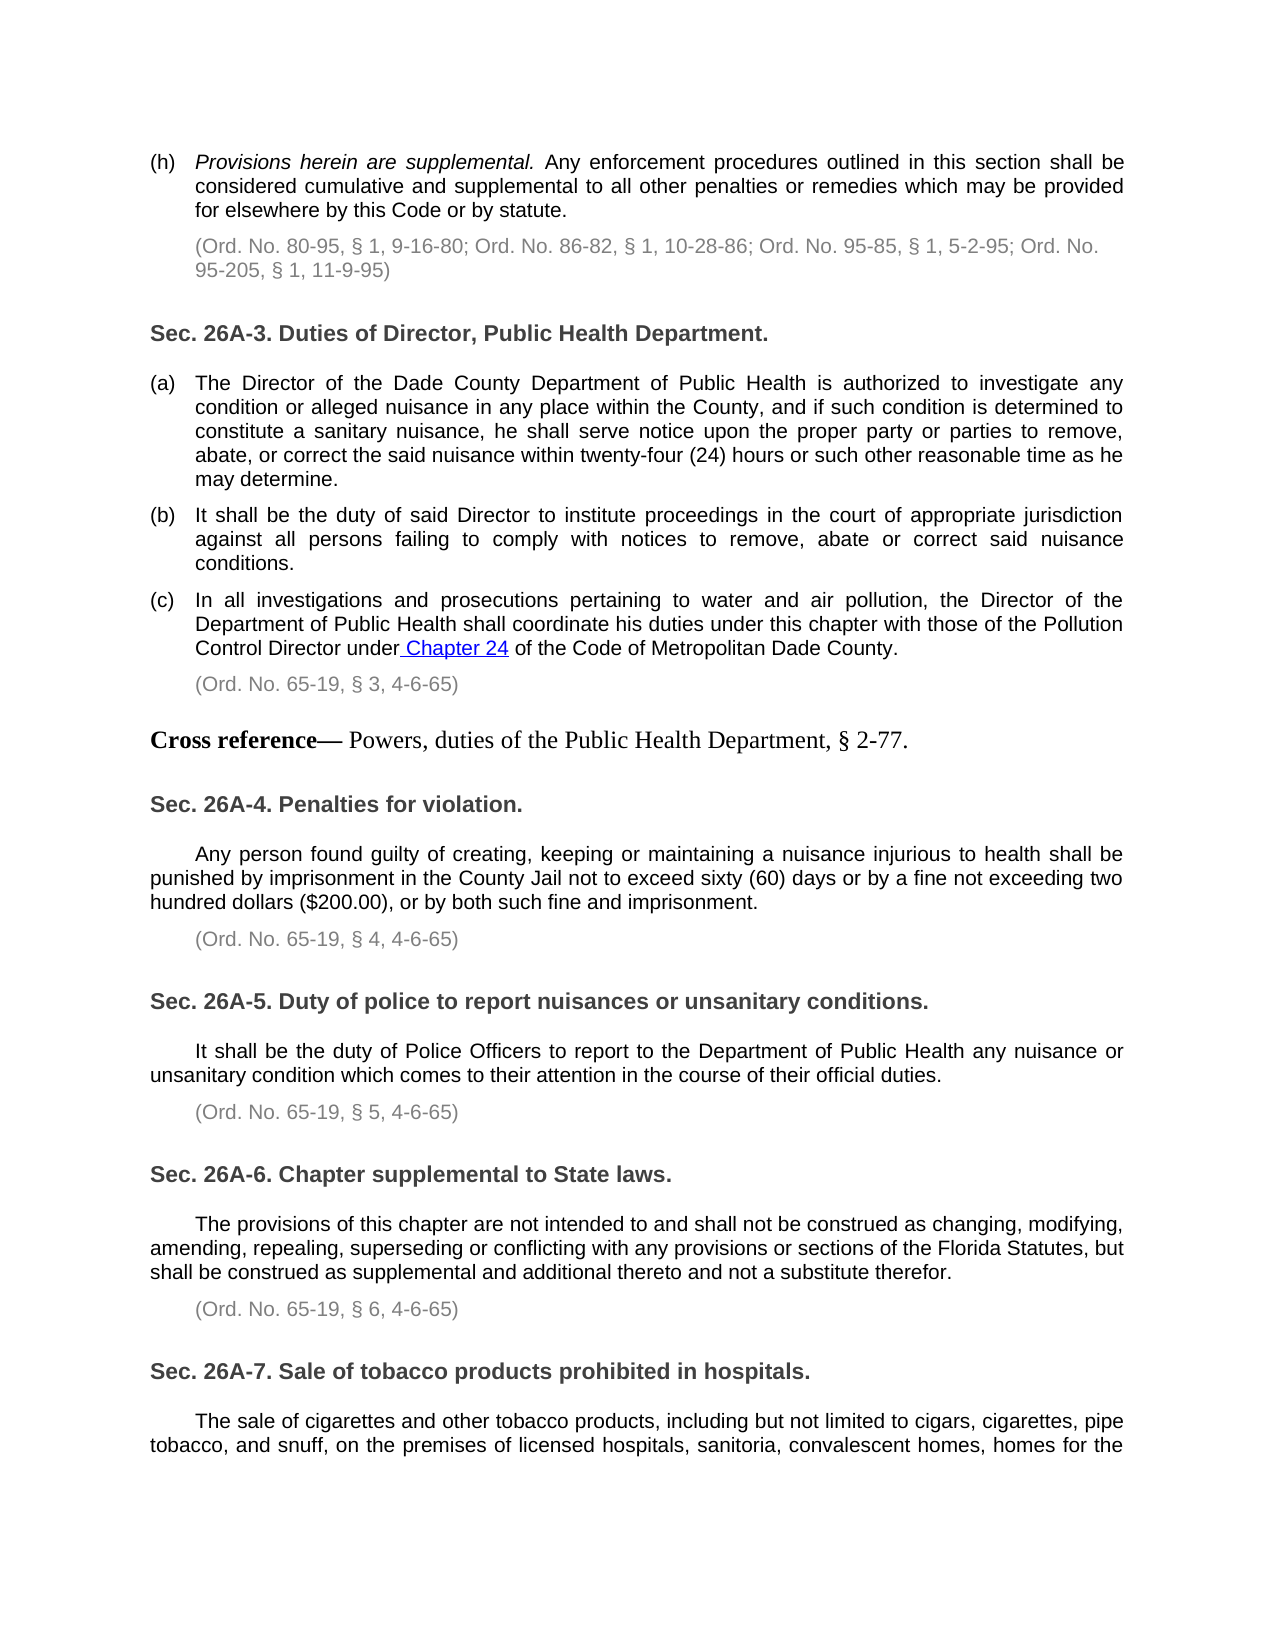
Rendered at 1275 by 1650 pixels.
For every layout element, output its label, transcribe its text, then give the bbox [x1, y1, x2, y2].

text Sec. 26A-6. Chapter supplemental to State laws. [150, 1161, 1125, 1187]
list (c) In all investigations and prosecutions pertaining to water and air pollution, the Director of the Department of Public Health shall coordinate his duties under this chapter with those of the Pollution Control Director under Chapter 24 of the Code of Metropolitan Dade County. [150, 587, 1125, 659]
text Any person found guilty of creating, keeping or maintaining a nuisance injurious to health shall be punished by imprisonment in the County Jail not to exceed sixty (60) days or by a fine not exceeding two hundred dollars ($200.00), or by both such fine and imprisonment. [150, 842, 1125, 914]
text Cross reference— Powers, duties of the Public Health Department, § 2-77. [150, 725, 1125, 754]
text Sec. 26A-7. Sale of tobacco products prohibited in hospitals. [150, 1358, 1125, 1384]
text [150, 1409, 1125, 1457]
list (b) It shall be the duty of said Director to institute proceedings in the court of appropriate jurisdiction against all persons failing to comply with notices to remove, abate or correct said nuisance conditions. [150, 503, 1125, 575]
text Sec. 26A-5. Duty of police to report nuisances or unsanitary conditions. [150, 988, 1125, 1014]
text The provisions of this chapter are not intended to and shall not be construed as changing, modifying, amending, repealing, superseding or conflicting with any provisions or sections of the Florida Statutes, but shall be construed as supplemental and additional thereto and not a substitute therefor. [150, 1212, 1125, 1284]
text (Ord. No. 65-19, § 6, 4-6-65) [195, 1296, 1125, 1320]
text (Ord. No. 65-19, § 5, 4-6-65) [195, 1099, 1125, 1123]
list (a) The Director of the Dade County Department of Public Health is authorized to investigate any condition or alleged nuisance in any place within the County, and if such condition is determined to constitute a sanitary nuisance, he shall serve notice upon the proper party or parties to remove, abate, or correct the said nuisance within twenty-four (24) hours or such other reasonable time as he may determine. [150, 371, 1125, 491]
text (Ord. No. 80-95, § 1, 9-16-80; Ord. No. 86-82, § 1, 10-28-86; Ord. No. 95-85, § 1, 5-2-95; Ord. No. 95-205, § 1, 11-9-95) [195, 234, 1125, 282]
text (Ord. No. 65-19, § 3, 4-6-65) [195, 672, 1125, 696]
text It shall be the duty of Police Officers to report to the Department of Public Health any nuisance or unsanitary condition which comes to their attention in the course of their official duties. [150, 1039, 1125, 1087]
text Sec. 26A-4. Penalties for violation. [150, 791, 1125, 818]
text (Ord. No. 65-19, § 4, 4-6-65) [195, 927, 1125, 951]
text Sec. 26A-3. Duties of Director, Public Health Department. [150, 320, 1125, 346]
list (h) Provisions herein are supplemental. Any enforcement procedures outlined in this section shall be considered cumulative and supplemental to all other penalties or remedies which may be provided for elsewhere by this Code or by statute. [150, 150, 1125, 222]
